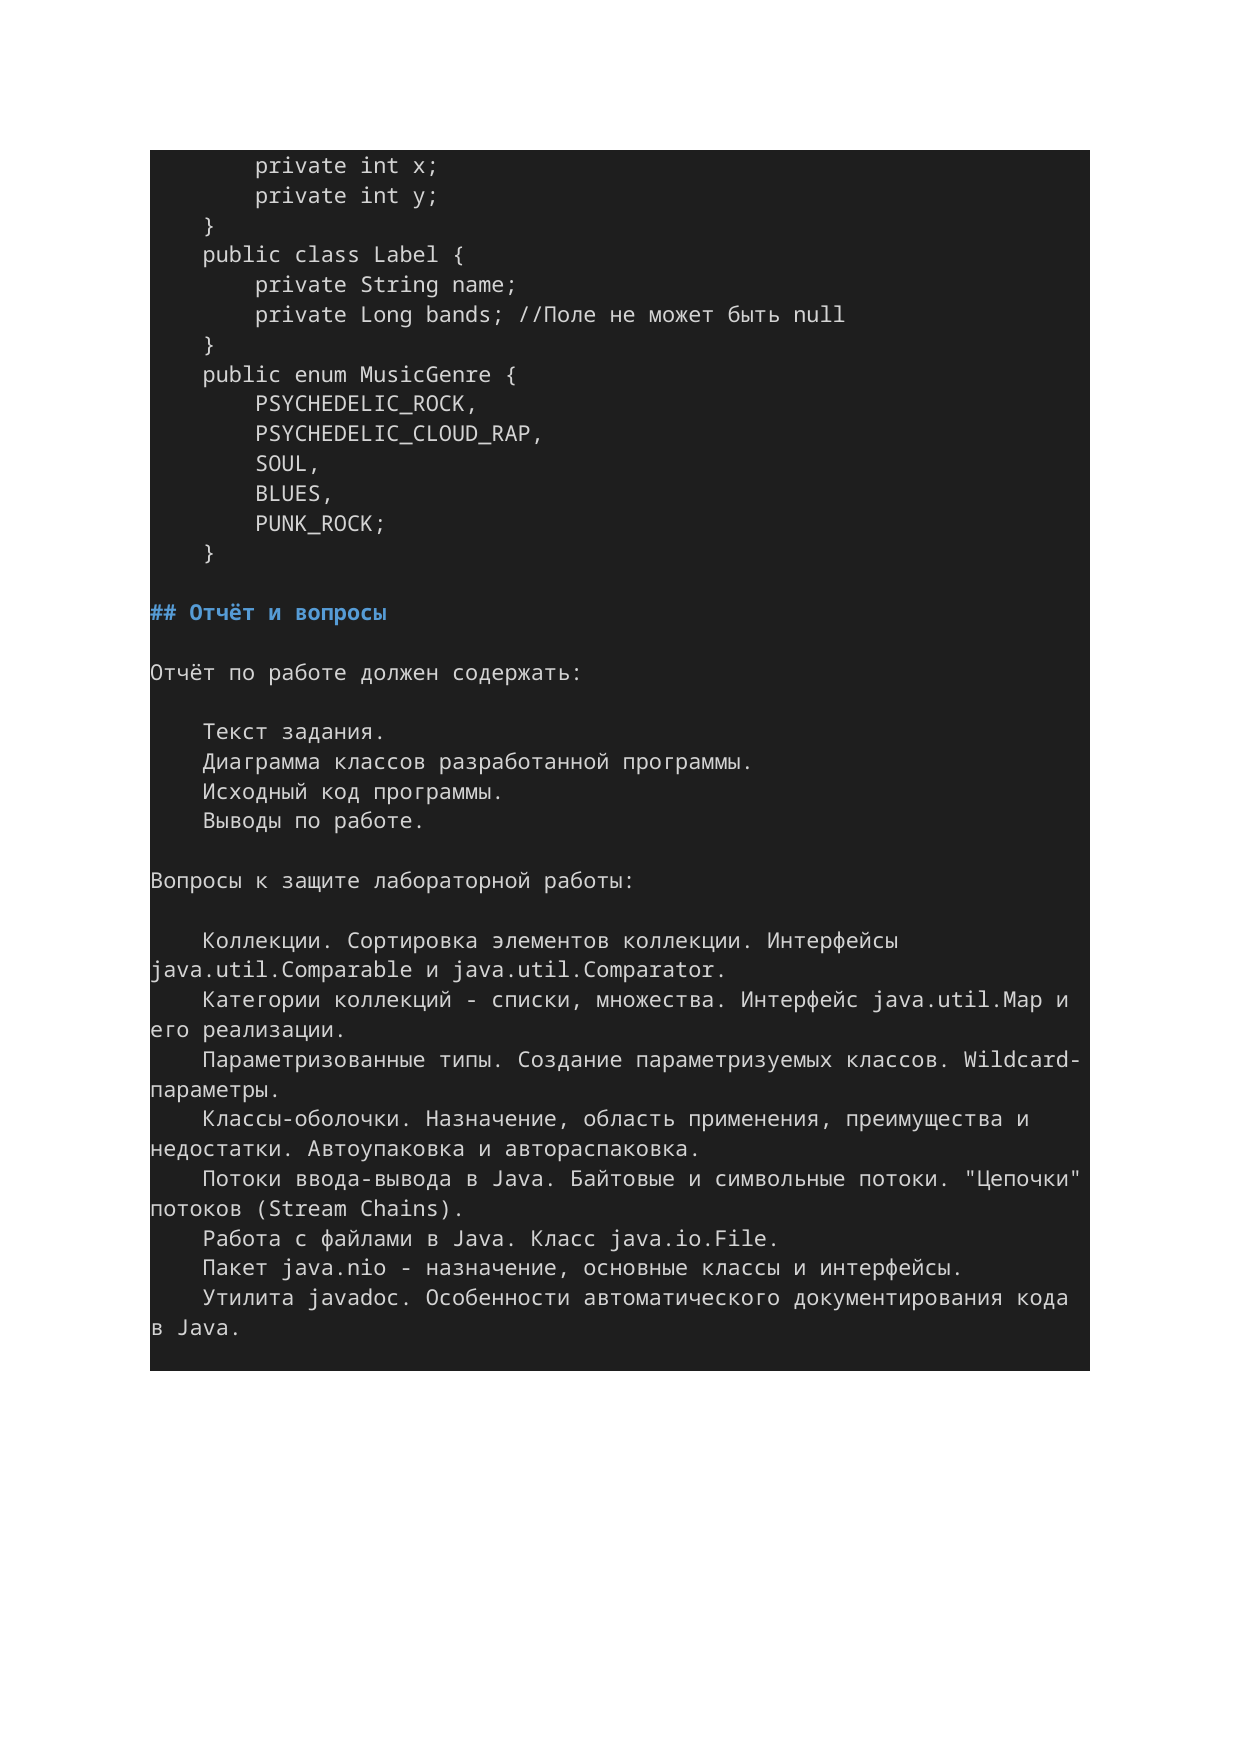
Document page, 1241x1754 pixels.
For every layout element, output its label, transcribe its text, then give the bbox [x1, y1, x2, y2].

text Отчёт по работе должен содержать: [150, 656, 1090, 686]
text private int y; [150, 180, 1090, 209]
text SOUL, [150, 448, 1090, 478]
text Выводы по работе. [150, 805, 1090, 835]
text Коллекции. Сортировка элементов коллекции. Интерфейсы java.util.Comparable и java.util.Comparator. [150, 924, 1090, 984]
text } [150, 209, 1090, 239]
text Диаграмма классов разработанной программы. [150, 746, 1090, 776]
text BLUES, [150, 478, 1090, 507]
text Потоки ввода-вывода в Java. Байтовые и символьные потоки. "Цепочки" потоков (Stream Chains). [150, 1163, 1090, 1222]
text public enum MusicGenre { [150, 358, 1090, 388]
text private String name; [150, 269, 1090, 299]
text public class Label { [150, 239, 1090, 269]
text Вопросы к защите лабораторной работы: [150, 865, 1090, 895]
text Текст задания. [150, 716, 1090, 746]
text ## Отчёт и вопросы [150, 597, 1090, 627]
text Пакет java.nio - назначение, основные классы и интерфейсы. [150, 1252, 1090, 1282]
text private Long bands; //Поле не может быть null [150, 299, 1090, 329]
text Параметризованные типы. Создание параметризуемых классов. Wildcard-параметры. [150, 1044, 1090, 1103]
text Работа с файлами в Java. Класс java.io.File. [150, 1222, 1090, 1252]
text private int x; [150, 150, 1090, 180]
text PUNK_ROCK; [150, 507, 1090, 537]
text Утилита javadoc. Особенности автоматического документирования кода в Java. [150, 1282, 1090, 1342]
text Категории коллекций - списки, множества. Интерфейс java.util.Map и его реализации. [150, 984, 1090, 1044]
text Классы-оболочки. Назначение, область применения, преимущества и недостатки. Автоупаковка и автораспаковка. [150, 1103, 1090, 1163]
text PSYCHEDELIC_CLOUD_RAP, [150, 418, 1090, 448]
text Исходный код программы. [150, 776, 1090, 805]
text } [150, 329, 1090, 358]
text PSYCHEDELIC_ROCK, [150, 388, 1090, 418]
text } [150, 537, 1090, 567]
